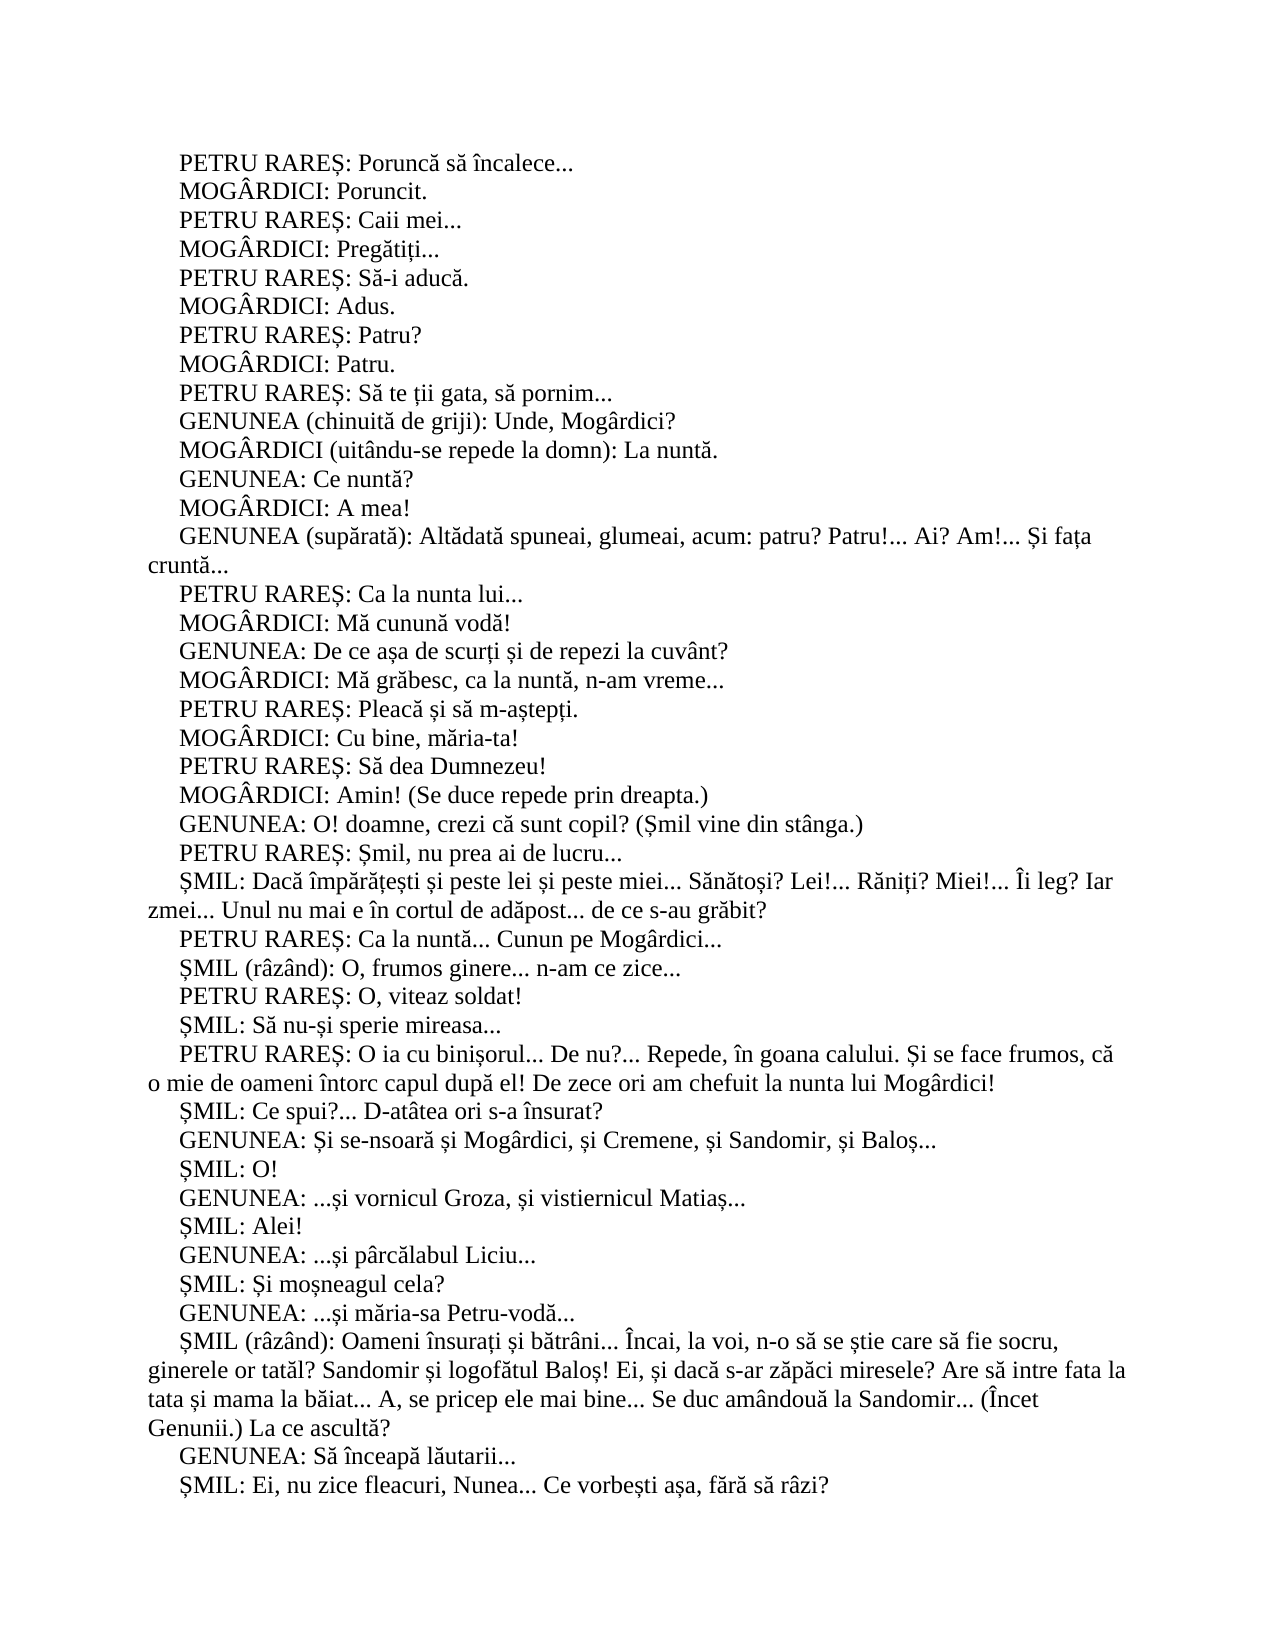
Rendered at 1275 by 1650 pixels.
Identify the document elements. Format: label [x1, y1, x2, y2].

text [148, 148, 1127, 1499]
